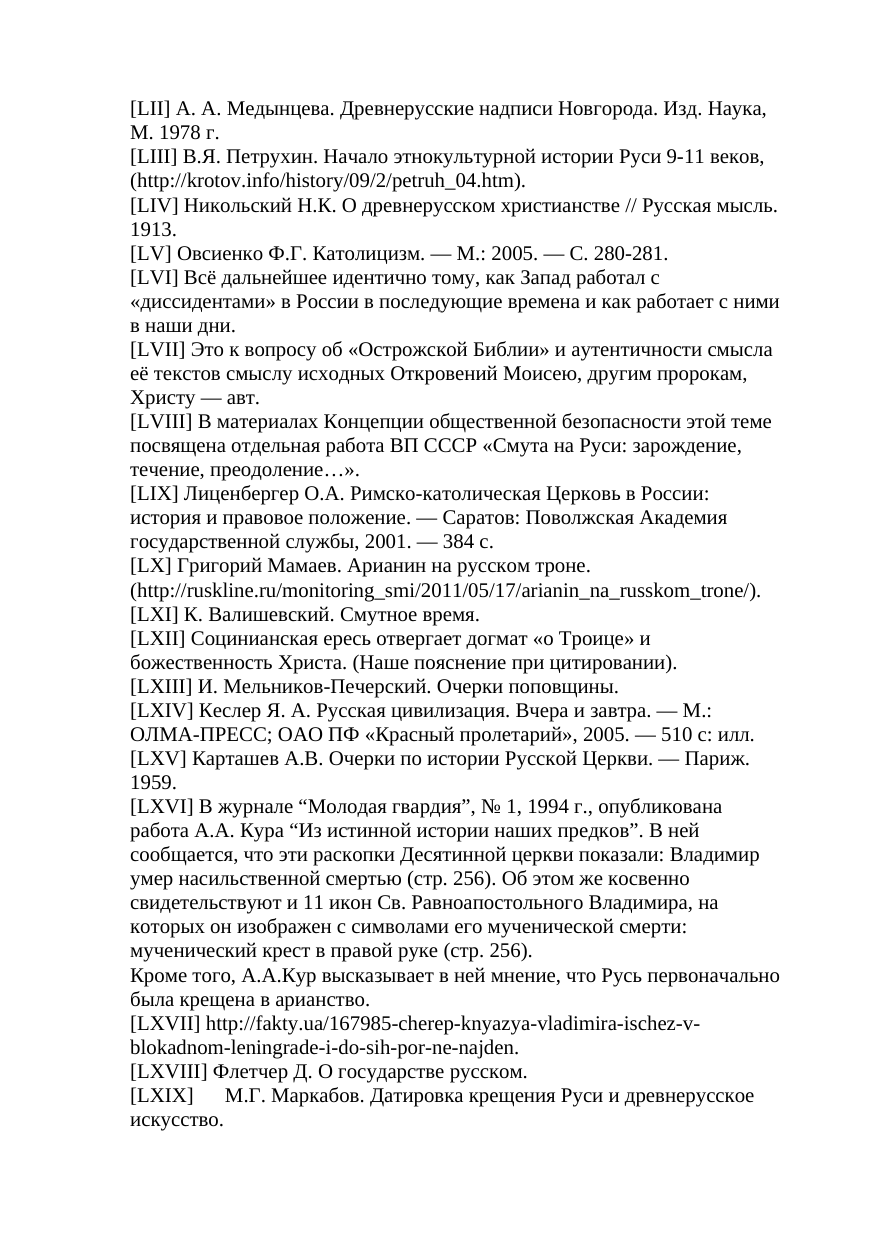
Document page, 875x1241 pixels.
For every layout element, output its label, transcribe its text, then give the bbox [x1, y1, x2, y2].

text [LVII] Это к вопросу об «Острожской Библии» и аутентичности смысла её текстов смыслу исходных Откровений Моисею, другим пророкам, Христу — авт. [130, 337, 785, 409]
text [LIV] Никольский Н.К. О древнерусском христианстве // Русская мысль. 1913. [130, 192, 785, 241]
text Кроме того, А.А.Кур высказывает в ней мнение, что Русь первоначально была крещена в арианство. [130, 962, 785, 1011]
text [LX] Григорий Мамаев. Арианин на русском троне. (http://ruskline.ru/monitoring_smi/2011/05/17/arianin_na_russkom_trone/). [130, 553, 785, 602]
text [LII] А. А. Медынцева. Древнерусские надписи Новгорода. Изд. Наука, М. 1978 г. [130, 96, 785, 144]
text [LXIII] И. Мельников-Печерский. Очерки поповщины. [130, 674, 785, 698]
text [LXVII] http://fakty.ua/167985-cherep-knyazya-vladimira-ischez-v-blokadnom-leningrade-i-do-sih-por-ne-najden. [130, 1011, 785, 1059]
text [LV] Овсиенко Ф.Г. Католицизм. — М.: 2005. — С. 280-281. [130, 241, 785, 265]
text [LXVIII] Флетчер Д. О государстве русском. [130, 1059, 785, 1083]
text [LXI] К. Валишевский. Смутное время. [130, 602, 785, 626]
text [LXIV] Кеслер Я. А. Русская цивилизация. Вчера и завтра. — М.: ОЛМА-ПРЕСС; ОАО ПФ «Красный пролетарий», 2005. — 510 с: илл. [130, 698, 785, 746]
text [LVIII] В материалах Концепции общественной безопасности этой теме посвящена отдельная работа ВП СССР «Смута на Руси: зарождение, течение, преодоление…». [130, 409, 785, 481]
text [LXIX] М.Г. Маркабов. Датировка крещения Руси и древнерусское искусство. [130, 1083, 785, 1131]
text [LXII] Социнианская ересь отвергает догмат «о Троице» и божественность Христа. (Наше пояснение при цитировании). [130, 626, 785, 674]
text [LXVI] В журнале “Молодая гвардия”, № 1, 1994 г., опубликована работа А.А. Кура “Из истинной истории наших предков”. В ней сообщается, что эти раскопки Десятинной церкви показали: Владимир умер насильственной смертью (стр. 256). Об этом же косвенно свидетельствуют и 11 икон Св. Равноапостольного Владимира, на которых он изображен с символами его мученической смерти: мученический крест в правой руке (стр. 256). [130, 794, 785, 962]
text [LVI] Всё дальнейшее идентично тому, как Запад работал с «диссидентами» в России в последующие времена и как работает с ними в наши дни. [130, 265, 785, 337]
text [LIII] В.Я. Петрухин. Начало этнокультурной истории Руси 9-11 веков, (http://krotov.info/history/09/2/petruh_04.htm). [130, 144, 785, 192]
text [LIX] Лиценбергер O.A. Римско-католическая Церковь в России: история и правовое положение. — Саратов: Поволжская Академия государственной службы, 2001. — 384 с. [130, 481, 785, 553]
text [LXV] Карташев A.B. Очерки по истории Русской Церкви. — Париж. 1959. [130, 746, 785, 794]
